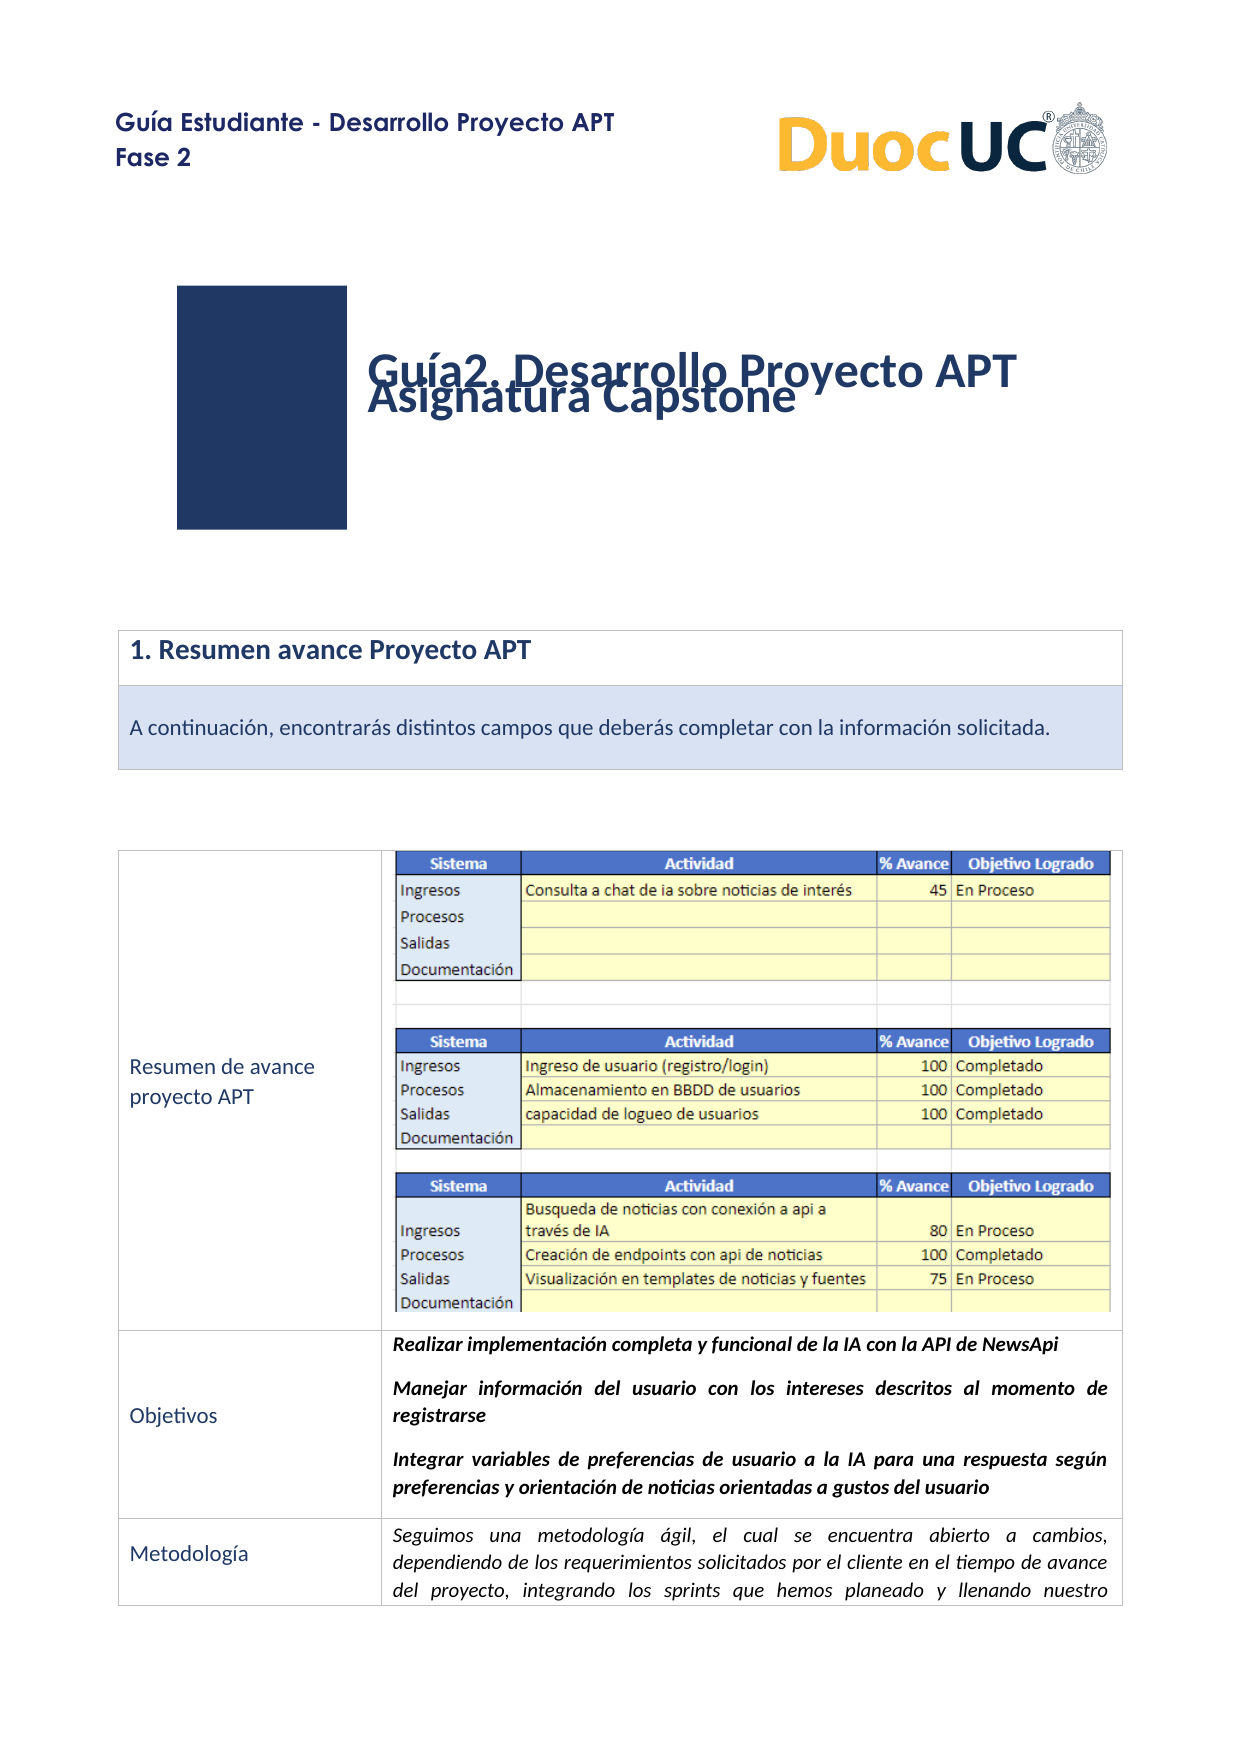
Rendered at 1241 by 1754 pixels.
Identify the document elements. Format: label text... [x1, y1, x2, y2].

table_cell Metodología [119, 1519, 381, 1605]
picture [392, 851, 1112, 1312]
table_header Resumen de avance proyecto APT [119, 851, 381, 1330]
table_cell Objetivos [119, 1331, 381, 1518]
table_header 1. Resumen avance Proyecto APT [119, 631, 1122, 685]
table_cell A continuación, encontrarás distintos campos que deberás completar con la información solicitada. [119, 686, 1122, 769]
picture [779, 102, 1107, 174]
table_cell Realizar implementación completa y funcional de la IA con la API de NewsApi Manejar información del usuario con los intereses descritos al momento de registrarse Integrar variables de preferencias de usuario a la IA para una respuesta según preferencias y orientación de noticias orientadas a gustos del usuario [382, 1331, 1122, 1518]
table_header [382, 851, 1122, 1330]
